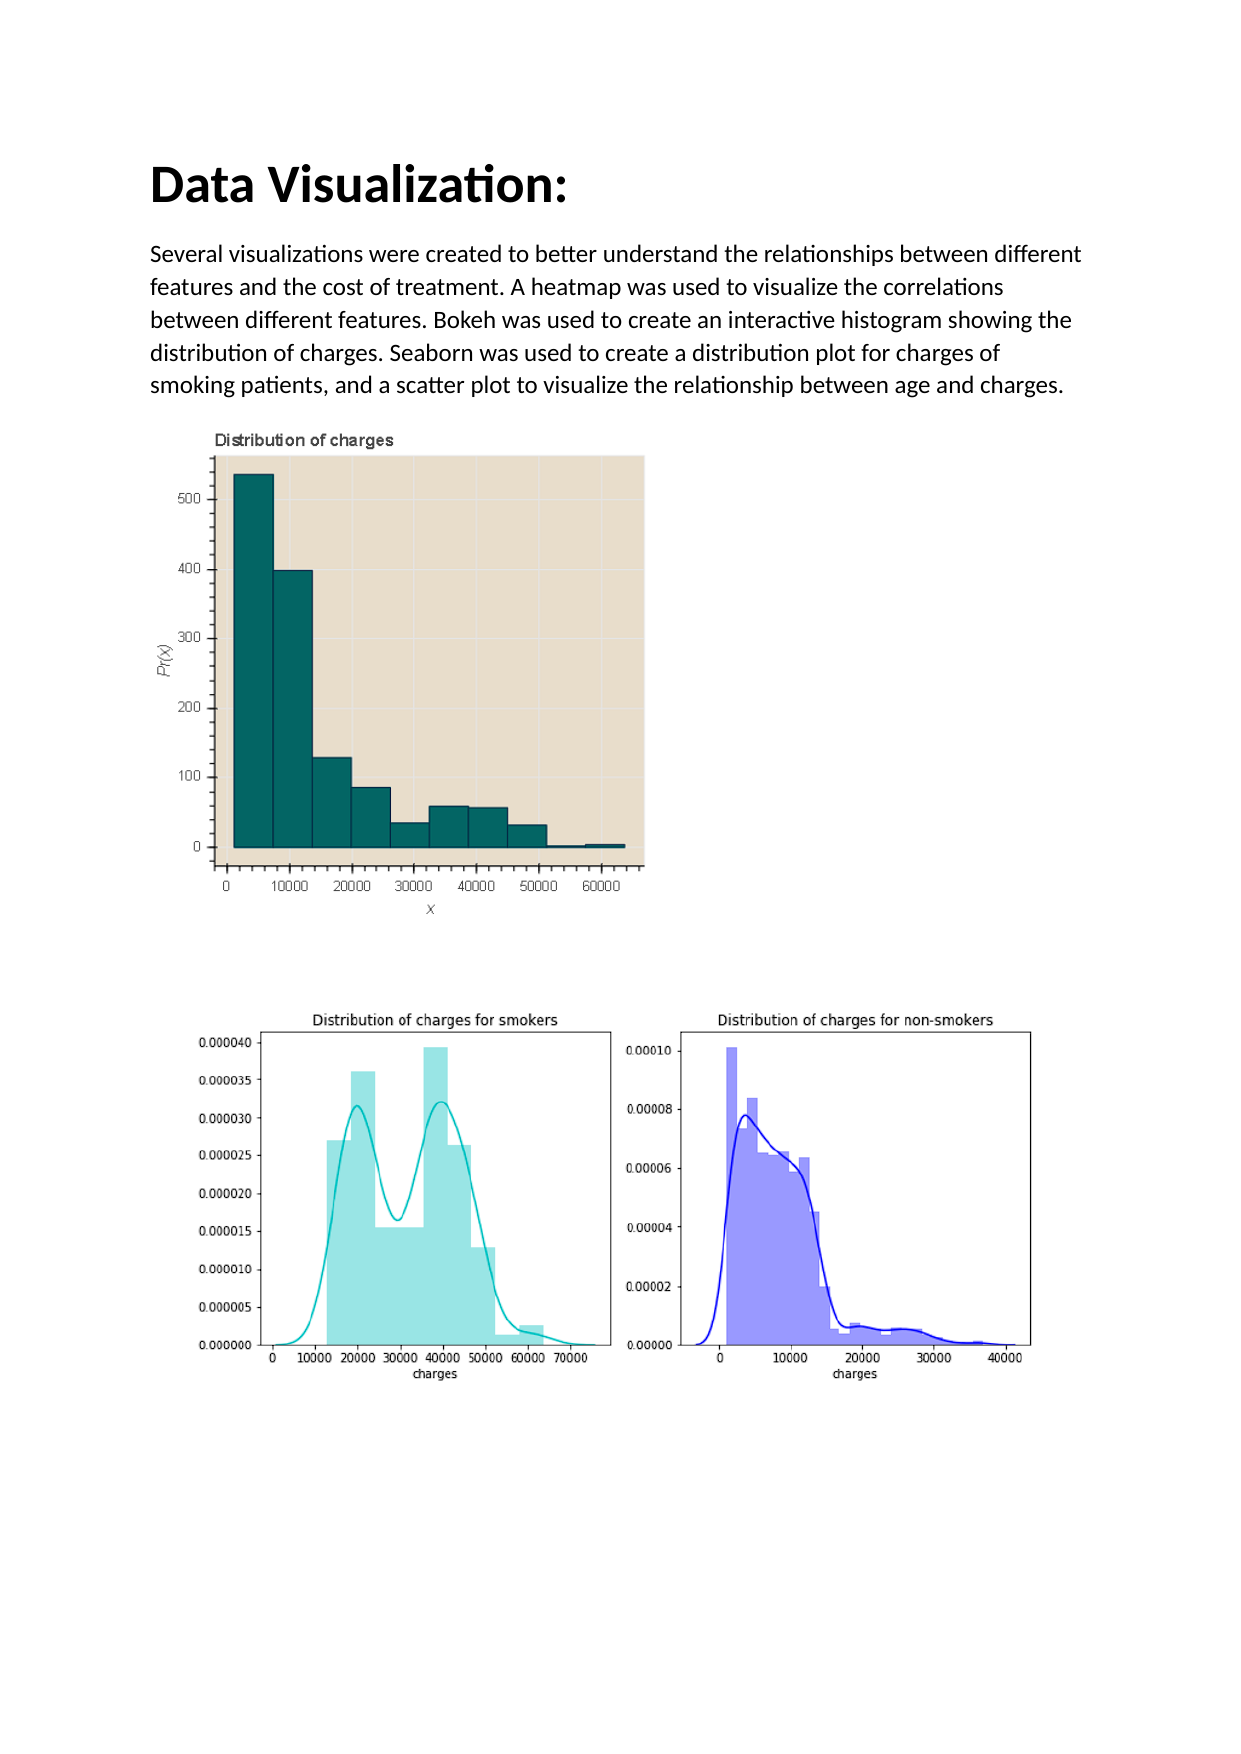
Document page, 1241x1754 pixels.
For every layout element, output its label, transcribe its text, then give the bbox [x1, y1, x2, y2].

text Data Visualization: [150, 150, 1090, 216]
text Several visualizations were created to better understand the relationships between different features and the cost of treatment. A heatmap was used to visualize the correlations between different features. Bokeh was used to create an interactive histogram showing the distribution of charges. Seaborn was used to create a distribution plot for charges of smoking patients, and a scatter plot to visualize the relationship between age and charges. [150, 238, 1090, 400]
picture [150, 419, 702, 963]
picture [150, 981, 1090, 1393]
